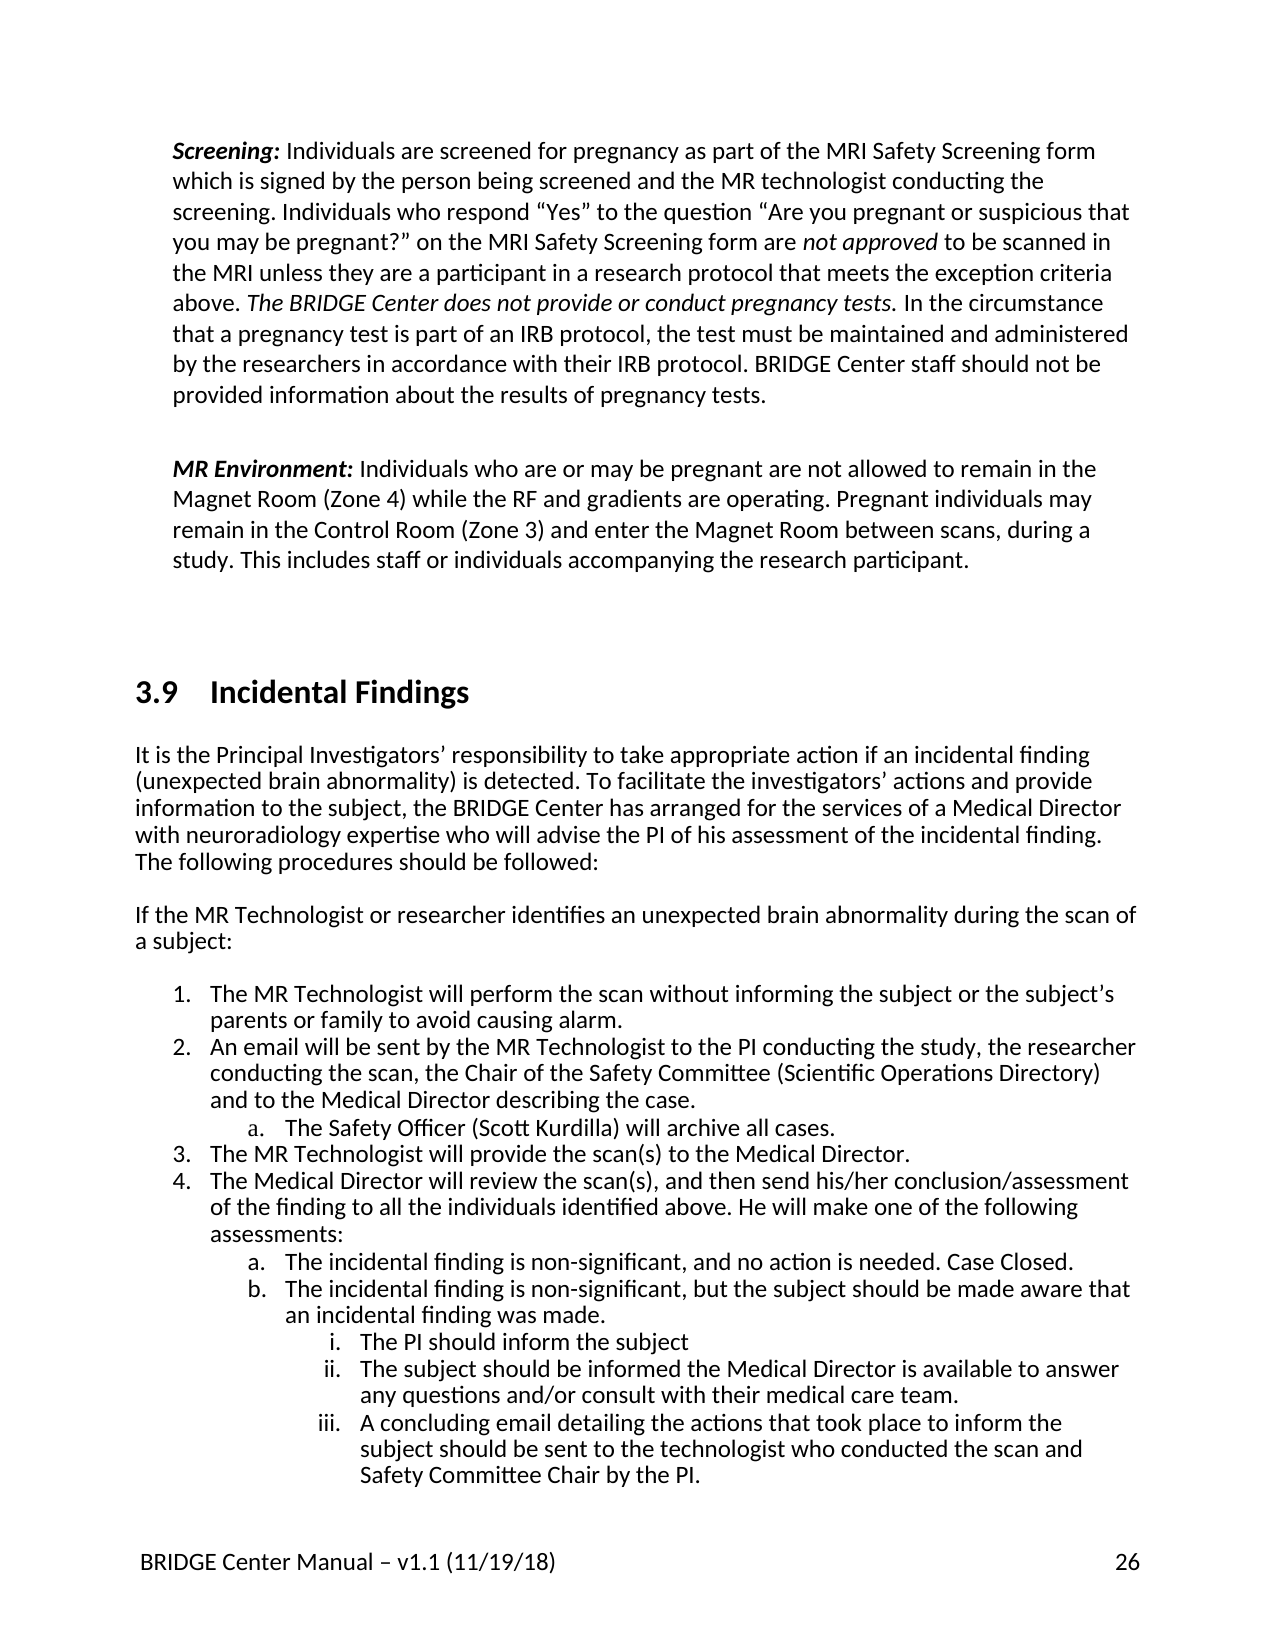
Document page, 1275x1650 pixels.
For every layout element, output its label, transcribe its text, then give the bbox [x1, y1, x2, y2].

list The incidental finding is non-significant, but the subject should be made aware that an incidental finding was made. [247, 1276, 1140, 1329]
list The Medical Director will review the scan(s), and then send his/her conclusion/assessment of the finding to all the individuals identified above. He will make one of the following assessments: [172, 1168, 1140, 1249]
text Screening: Individuals are screened for pregnancy as part of the MRI Safety Screening form which is signed by the person being screened and the MR technologist conducting the screening. Individuals who respond “Yes” to the question “Are you pregnant or suspicious that you may be pregnant?” on the MRI Safety Screening form are not approved to be scanned in the MRI unless they are a participant in a research protocol that meets the exception criteria above. The BRIDGE Center does not provide or conduct pregnancy tests. In the circumstance that a pregnancy test is part of an IRB protocol, the test must be maintained and administered by the researchers in accordance with their IRB protocol. BRIDGE Center staff should not be provided information about the results of pregnancy tests. [172, 135, 1140, 410]
list The MR Technologist will provide the scan(s) to the Medical Director. [172, 1142, 1140, 1168]
list The MR Technologist will perform the scan without informing the subject or the subject’s parents or family to avoid causing alarm. [172, 981, 1140, 1034]
subtitle 3.9 Incidental Findings [135, 671, 1140, 712]
list The PI should inform the subject [341, 1329, 1140, 1356]
text It is the Principal Investigators’ responsibility to take appropriate action if an incidental finding (unexpected brain abnormality) is detected. To facilitate the investigators’ actions and provide information to the subject, the BRIDGE Center has arranged for the services of a Medical Director with neuroradiology expertise who will advise the PI of his assessment of the incidental finding. The following procedures should be followed: [135, 742, 1140, 877]
list The Safety Officer (Scott Kurdilla) will archive all cases. [247, 1115, 1140, 1142]
list The subject should be informed the Medical Director is available to answer any questions and/or consult with their medical care team. [341, 1356, 1140, 1410]
list An email will be sent by the MR Technologist to the PI conducting the study, the researcher conducting the scan, the Chair of the Safety Committee (Scientific Operations Directory) and to the Medical Director describing the case. [172, 1034, 1140, 1115]
text MR Environment: Individuals who are or may be pregnant are not allowed to remain in the Magnet Room (Zone 4) while the RF and gradients are operating. Pregnant individuals may remain in the Control Room (Zone 3) and enter the Magnet Room between scans, during a study. This includes staff or individuals accompanying the research participant. [172, 422, 1140, 575]
list The incidental finding is non-significant, and no action is needed. Case Closed. [247, 1249, 1140, 1276]
text If the MR Technologist or researcher identifies an unexpected brain abnormality during the scan of a subject: [135, 902, 1140, 955]
